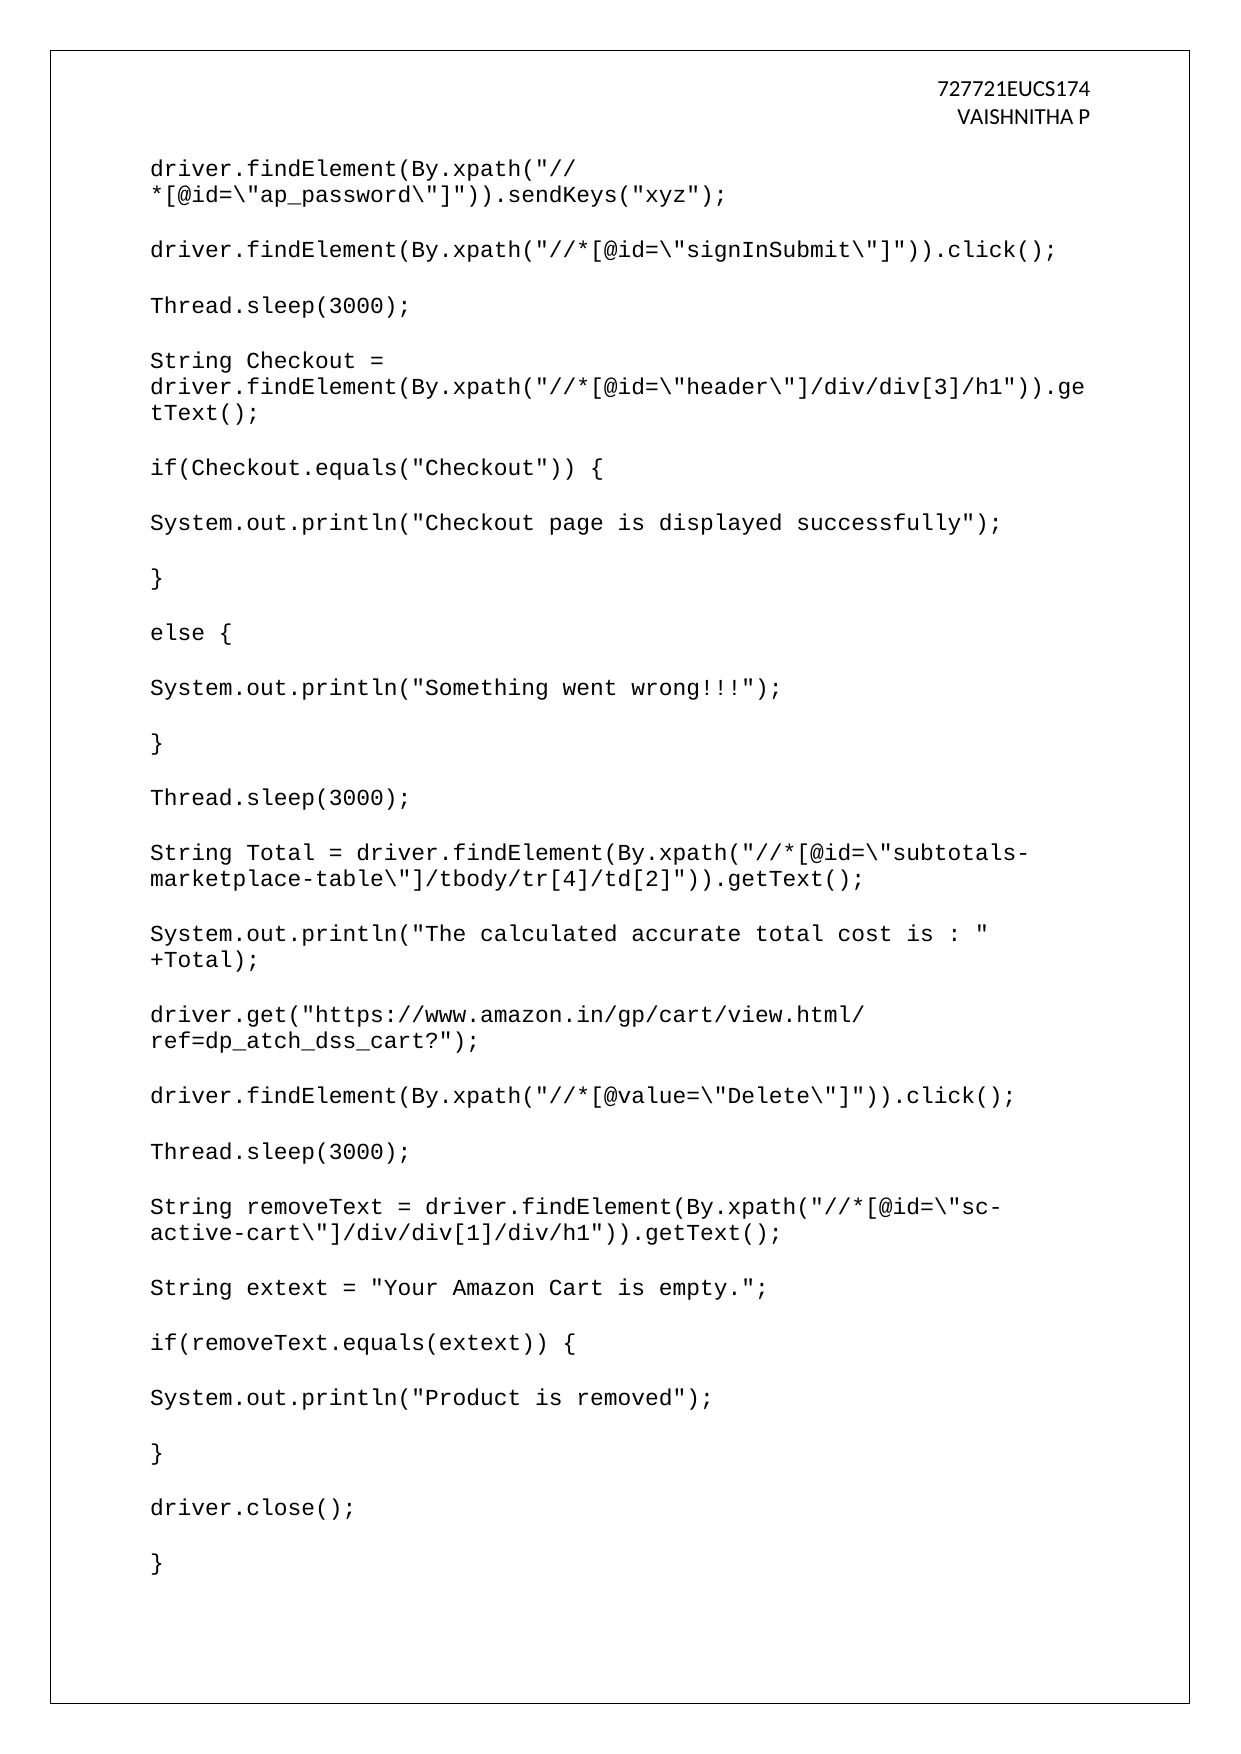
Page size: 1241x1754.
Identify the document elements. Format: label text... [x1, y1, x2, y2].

text System.out.println("Product is removed"); [150, 1386, 1090, 1412]
text } [150, 732, 1090, 757]
text Thread.sleep(3000); [150, 294, 1090, 320]
text System.out.println("Checkout page is displayed successfully"); [150, 511, 1090, 537]
text Thread.sleep(3000); [150, 787, 1090, 813]
text Thread.sleep(3000); [150, 1140, 1090, 1166]
text String extext = "Your Amazon Cart is empty."; [150, 1276, 1090, 1302]
text if(Checkout.equals("Checkout")) { [150, 456, 1090, 482]
text } [150, 1441, 1090, 1467]
text if(removeText.equals(extext)) { [150, 1331, 1090, 1357]
text driver.get("https://www.amazon.in/gp/cart/view.html/ref=dp_atch_dss_cart?"); [150, 1004, 1090, 1056]
text } [150, 566, 1090, 592]
text String Total = driver.findElement(By.xpath("//*[@id=\"subtotals-marketplace-table\"]/tbody/tr[4]/td[2]")).getText(); [150, 842, 1090, 894]
text driver.findElement(By.xpath("//*[@id=\"ap_password\"]")).sendKeys("xyz"); [150, 158, 1090, 210]
text String removeText = driver.findElement(By.xpath("//*[@id=\"sc-active-cart\"]/div/div[1]/div/h1")).getText(); [150, 1195, 1090, 1247]
text driver.findElement(By.xpath("//*[@id=\"signInSubmit\"]")).click(); [150, 239, 1090, 265]
text else { [150, 621, 1090, 647]
text System.out.println("The calculated accurate total cost is : " +Total); [150, 923, 1090, 975]
text } [150, 1552, 1090, 1578]
text driver.close(); [150, 1497, 1090, 1522]
text String Checkout = driver.findElement(By.xpath("//*[@id=\"header\"]/div/div[3]/h1")).getText(); [150, 349, 1090, 427]
text driver.findElement(By.xpath("//*[@value=\"Delete\"]")).click(); [150, 1085, 1090, 1111]
text System.out.println("Something went wrong!!!"); [150, 676, 1090, 702]
